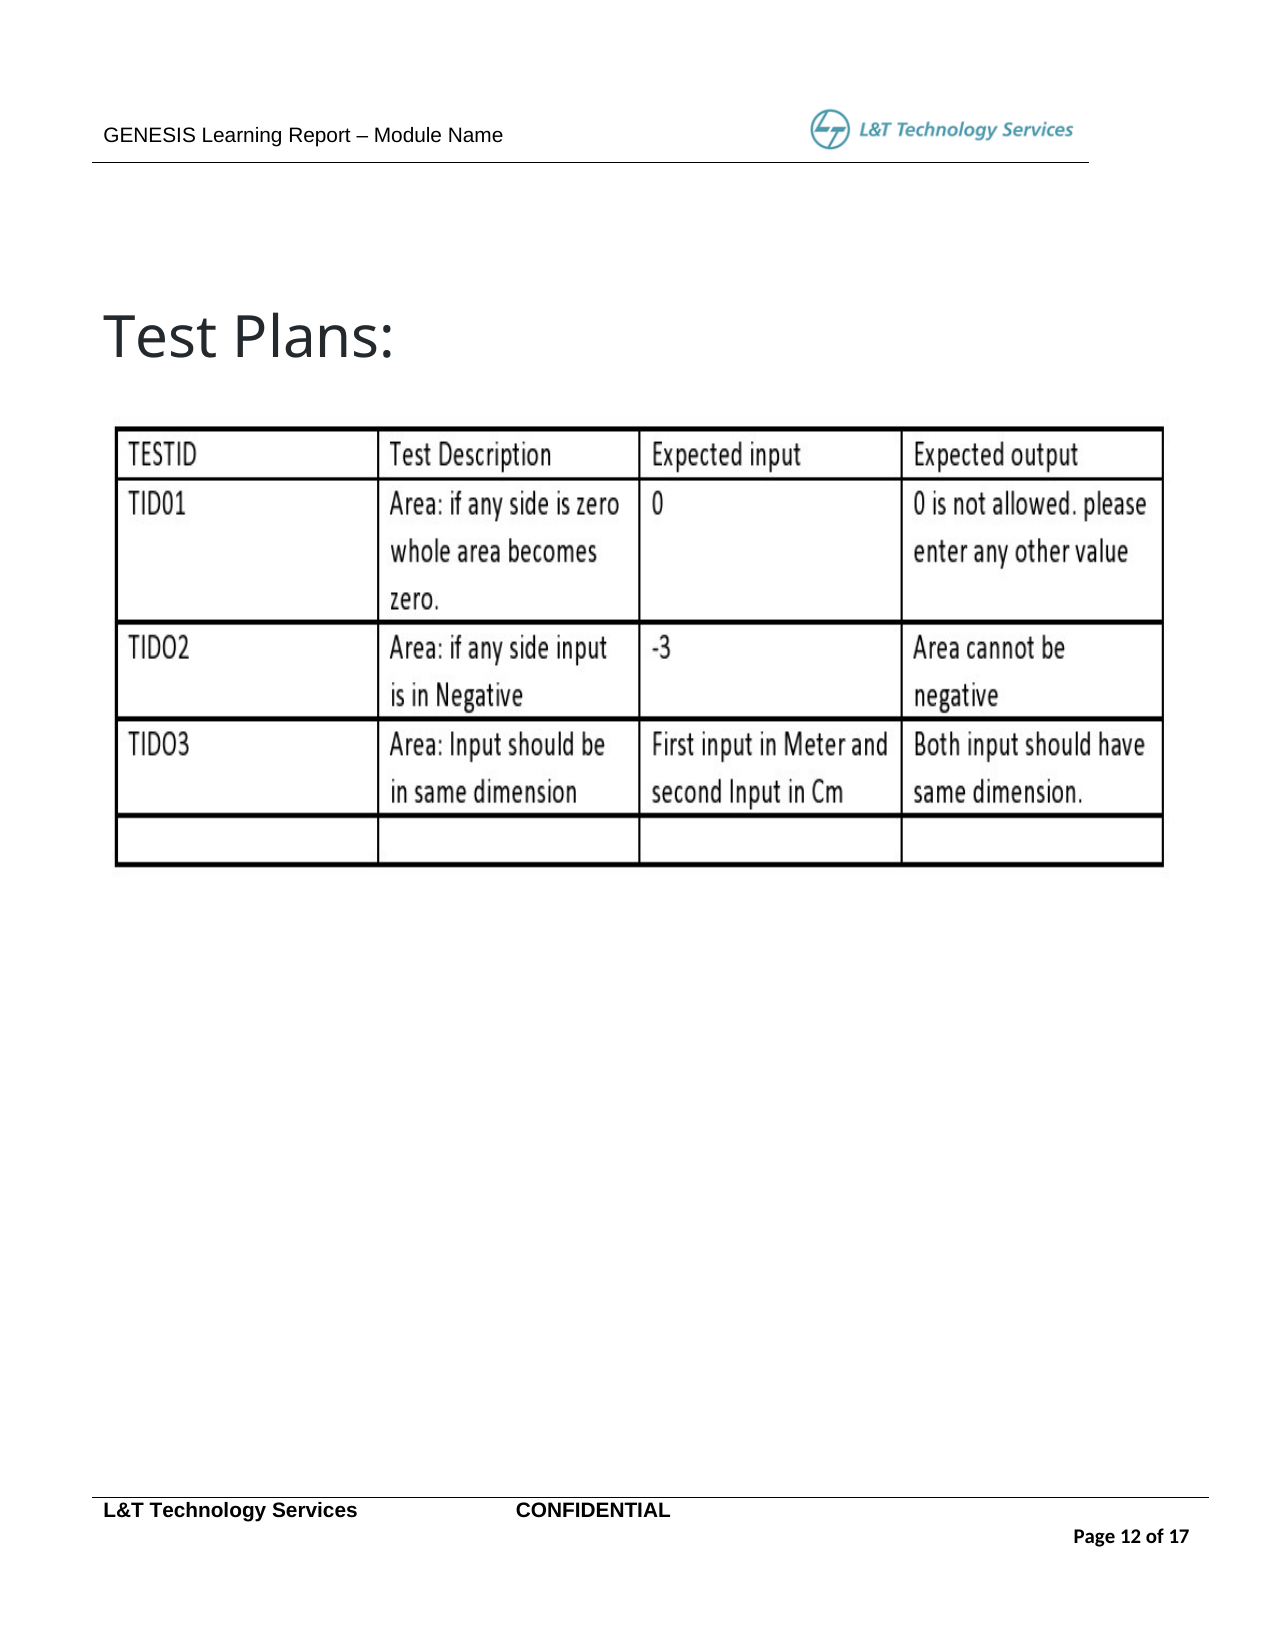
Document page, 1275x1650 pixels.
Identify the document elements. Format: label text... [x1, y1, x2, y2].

picture [103, 404, 1193, 898]
text Test Plans: [103, 295, 1162, 375]
